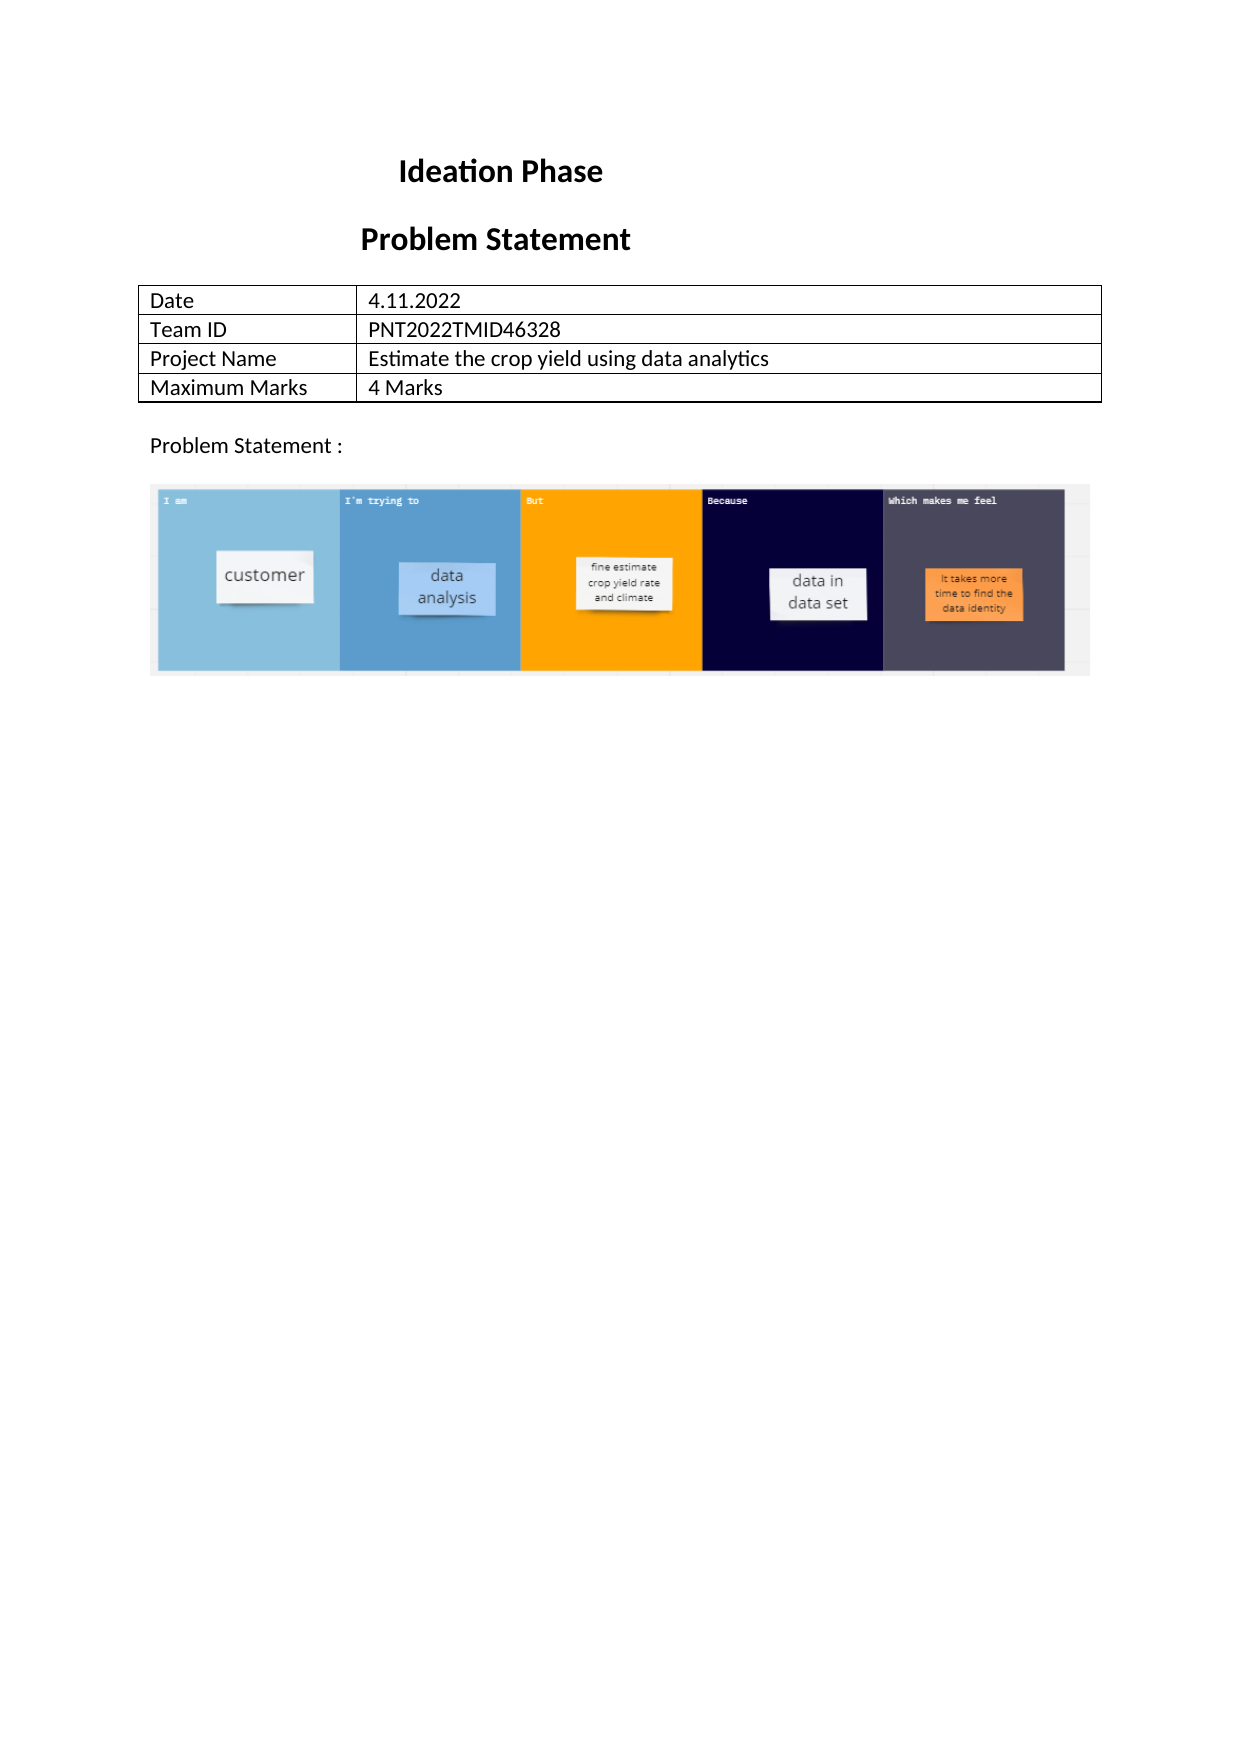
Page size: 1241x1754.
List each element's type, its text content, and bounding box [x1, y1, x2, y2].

table_header Date [139, 286, 356, 314]
text Problem Statement [150, 218, 1090, 258]
table_cell Estimate the crop yield using data analytics [357, 344, 1101, 372]
table_cell Team ID [139, 315, 356, 343]
table_cell PNT2022TMID46328 [357, 315, 1101, 343]
text Ideation Phase [150, 150, 1090, 191]
table_header 4.11.2022 [357, 286, 1101, 314]
table_cell 4 Marks [357, 374, 1101, 401]
text Problem Statement : [150, 431, 1090, 459]
picture [150, 484, 1091, 676]
table_cell Project Name [139, 344, 356, 372]
table_cell Maximum Marks [139, 374, 356, 401]
